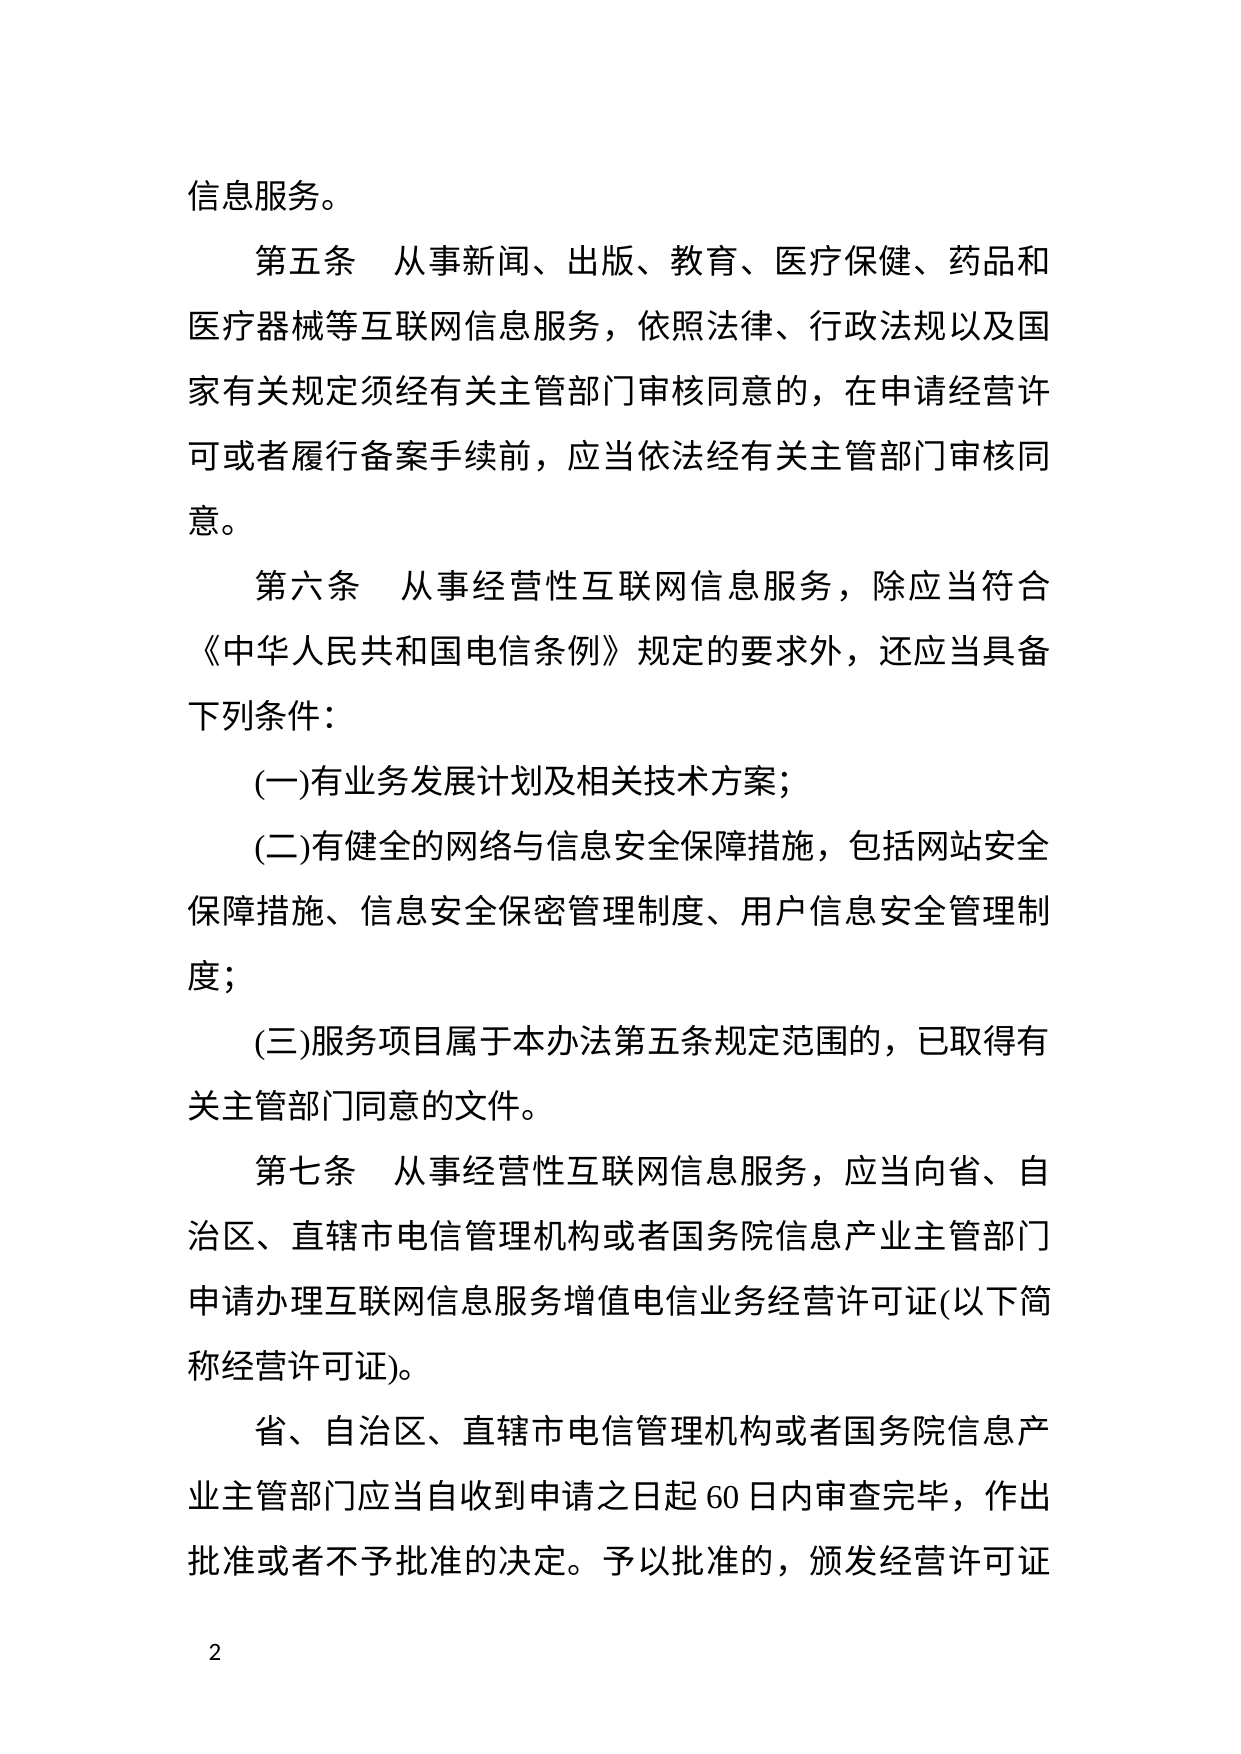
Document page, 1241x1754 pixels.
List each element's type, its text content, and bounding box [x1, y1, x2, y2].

text 第六条 从事经营性互联网信息服务，除应当符合《中华人民共和国电信条例》规定的要求外，还应当具备下列条件： [187, 552, 1053, 747]
text (三)服务项目属于本办法第五条规定范围的，已取得有关主管部门同意的文件。 [187, 1007, 1053, 1137]
text (二)有健全的网络与信息安全保障措施，包括网站安全保障措施、信息安全保密管理制度、用户信息安全管理制度； [187, 812, 1053, 1007]
text 第七条 从事经营性互联网信息服务，应当向省、自治区、直辖市电信管理机构或者国务院信息产业主管部门申请办理互联网信息服务增值电信业务经营许可证(以下简称经营许可证)。 [187, 1137, 1053, 1397]
text (一)有业务发展计划及相关技术方案； [187, 747, 1053, 812]
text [187, 1397, 1053, 1592]
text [187, 162, 1053, 227]
text 第五条 从事新闻、出版、教育、医疗保健、药品和医疗器械等互联网信息服务，依照法律、行政法规以及国家有关规定须经有关主管部门审核同意的，在申请经营许可或者履行备案手续前，应当依法经有关主管部门审核同意。 [187, 227, 1053, 552]
